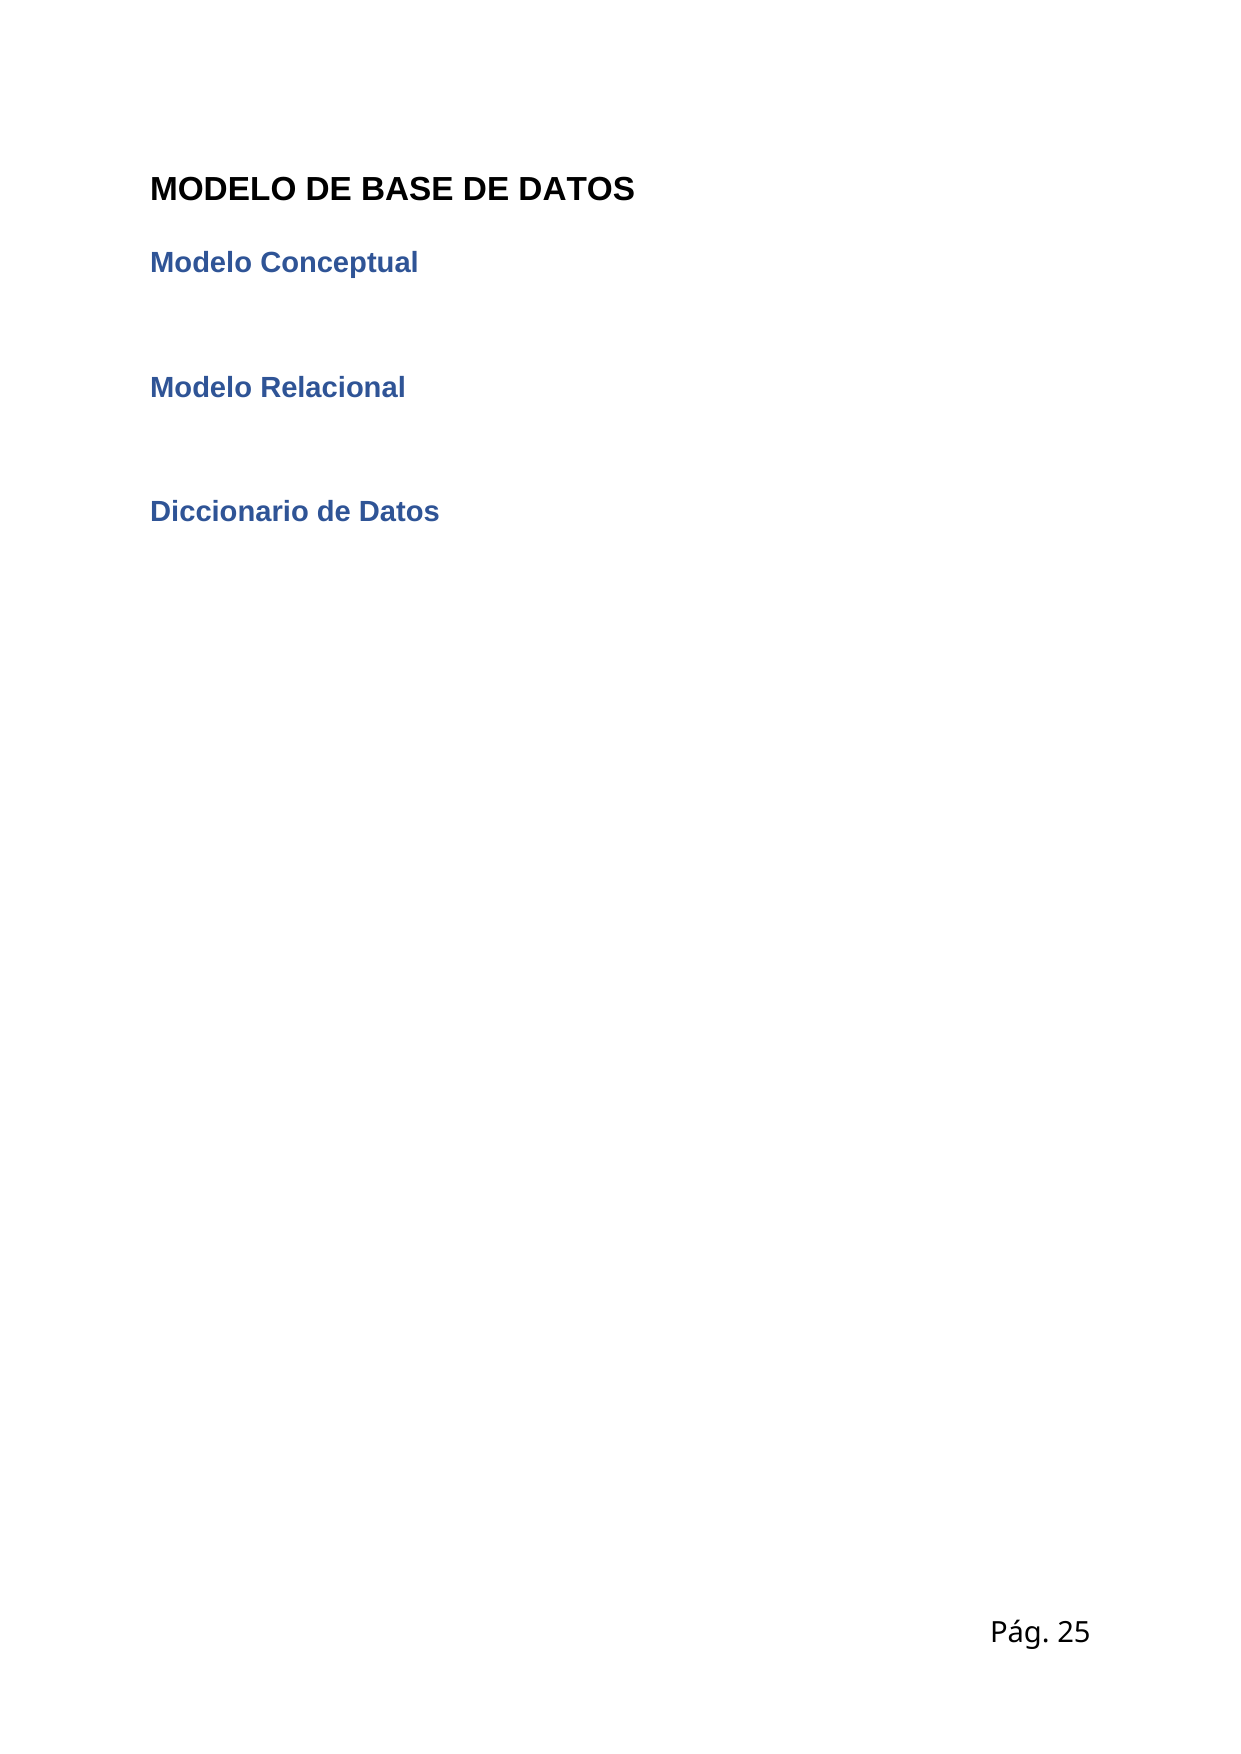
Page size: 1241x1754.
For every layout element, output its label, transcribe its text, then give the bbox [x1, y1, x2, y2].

subtitle MODELO DE BASE DE DATOS [150, 169, 1090, 207]
subtitle Modelo Conceptual [150, 245, 1090, 279]
subtitle Modelo Relacional [150, 370, 1090, 403]
subtitle Diccionario de Datos [150, 494, 1090, 528]
